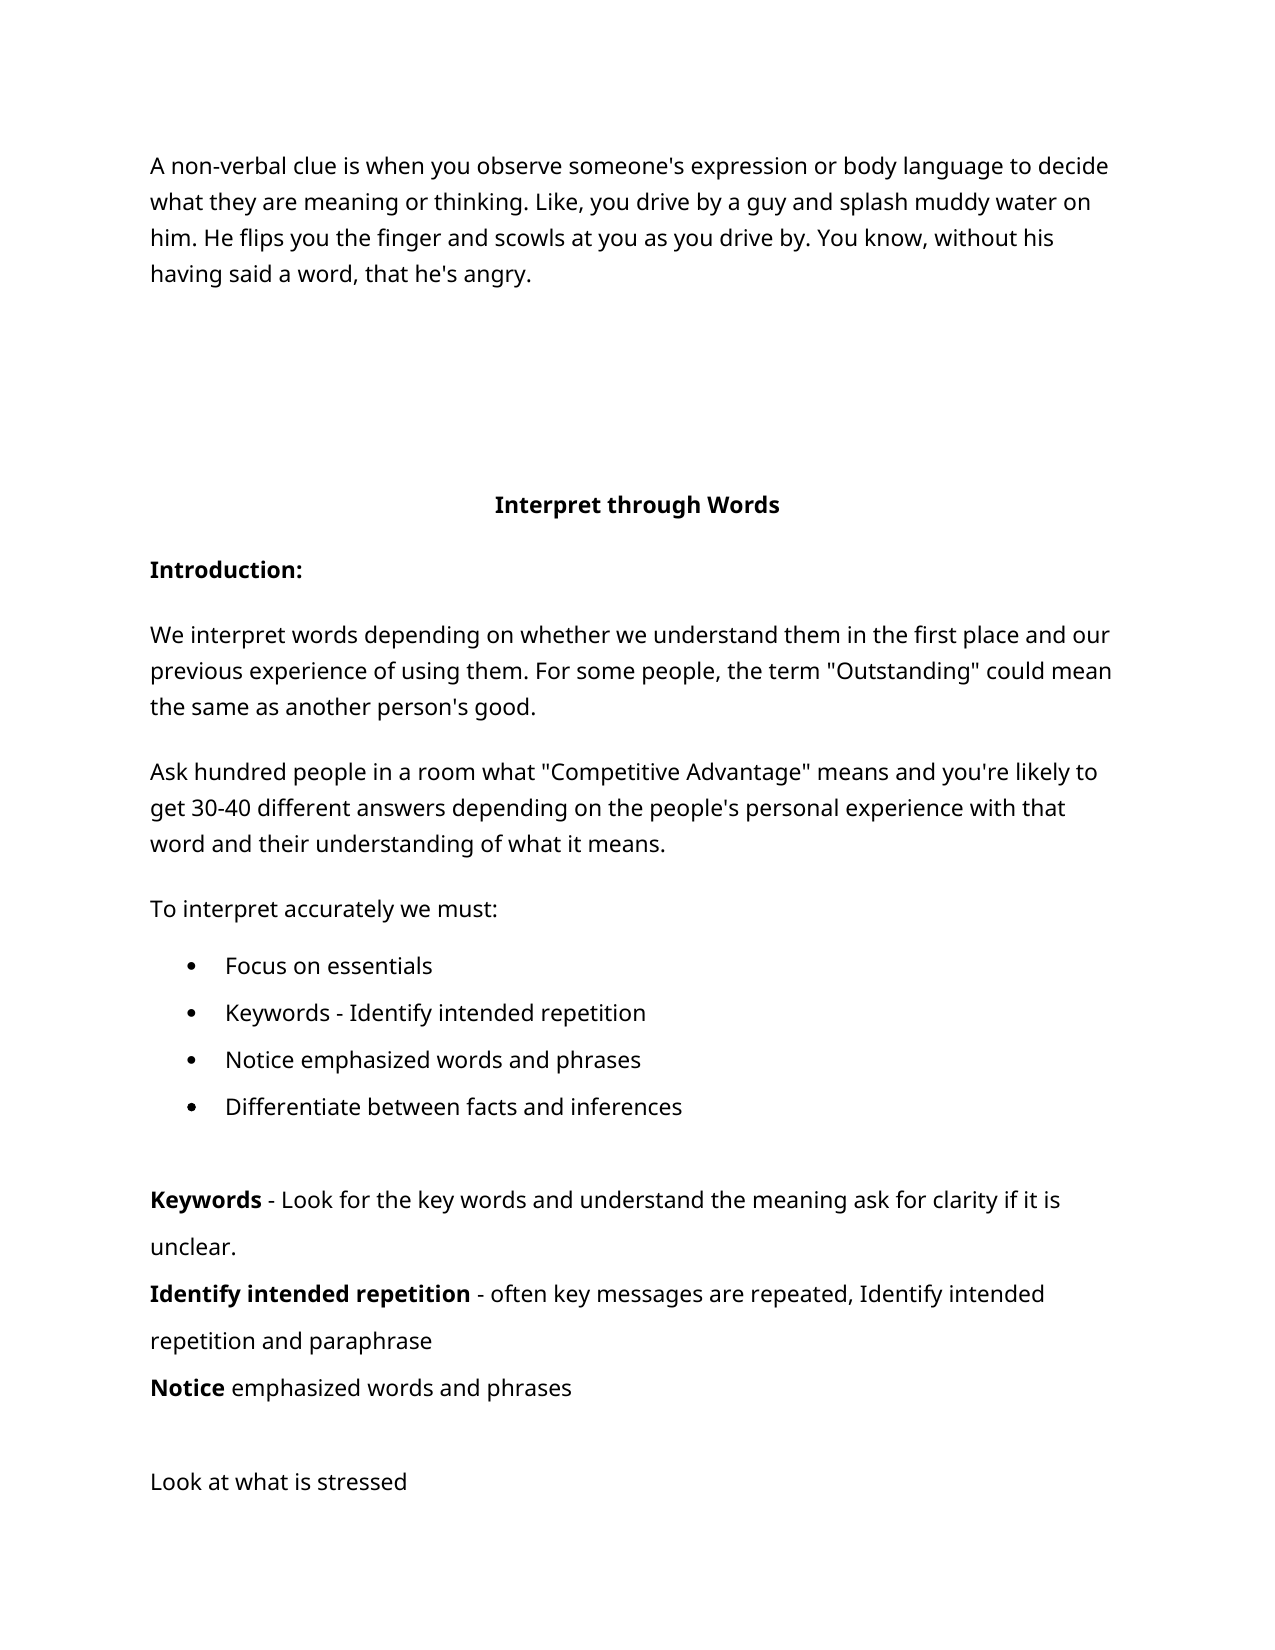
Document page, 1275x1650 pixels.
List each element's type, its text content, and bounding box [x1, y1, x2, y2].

list Keywords - Identify intended repetition [187, 997, 1125, 1028]
text Identify intended repetition - often key messages are repeated, Identify intended repetition and paraphrase [150, 1278, 1125, 1356]
text Notice emphasized words and phrases [150, 1372, 1125, 1403]
list Focus on essentials [187, 950, 1125, 981]
text We interpret words depending on whether we understand them in the first place and our previous experience of using them. For some people, the term "Outstanding" could mean the same as another person's good. [150, 619, 1125, 722]
text To interpret accurately we must: [150, 893, 1125, 924]
text Ask hundred people in a room what "Competitive Advantage" means and you're likely to get 30-40 different answers depending on the people's personal experience with that word and their understanding of what it means. [150, 756, 1125, 859]
text Look at what is stressed [150, 1466, 1125, 1497]
list Notice emphasized words and phrases [187, 1044, 1125, 1075]
list Differentiate between facts and inferences [187, 1091, 1125, 1122]
text Interpret through Words [150, 489, 1125, 520]
text Keywords - Look for the key words and understand the meaning ask for clarity if it is unclear. [150, 1184, 1125, 1262]
text A non-verbal clue is when you observe someone's expression or body language to decide what they are meaning or thinking. Like, you drive by a guy and splash muddy water on him. He flips you the finger and scowls at you as you drive by. You know, without his having said a word, that he's angry. [150, 150, 1128, 289]
text Introduction: [150, 554, 1125, 585]
